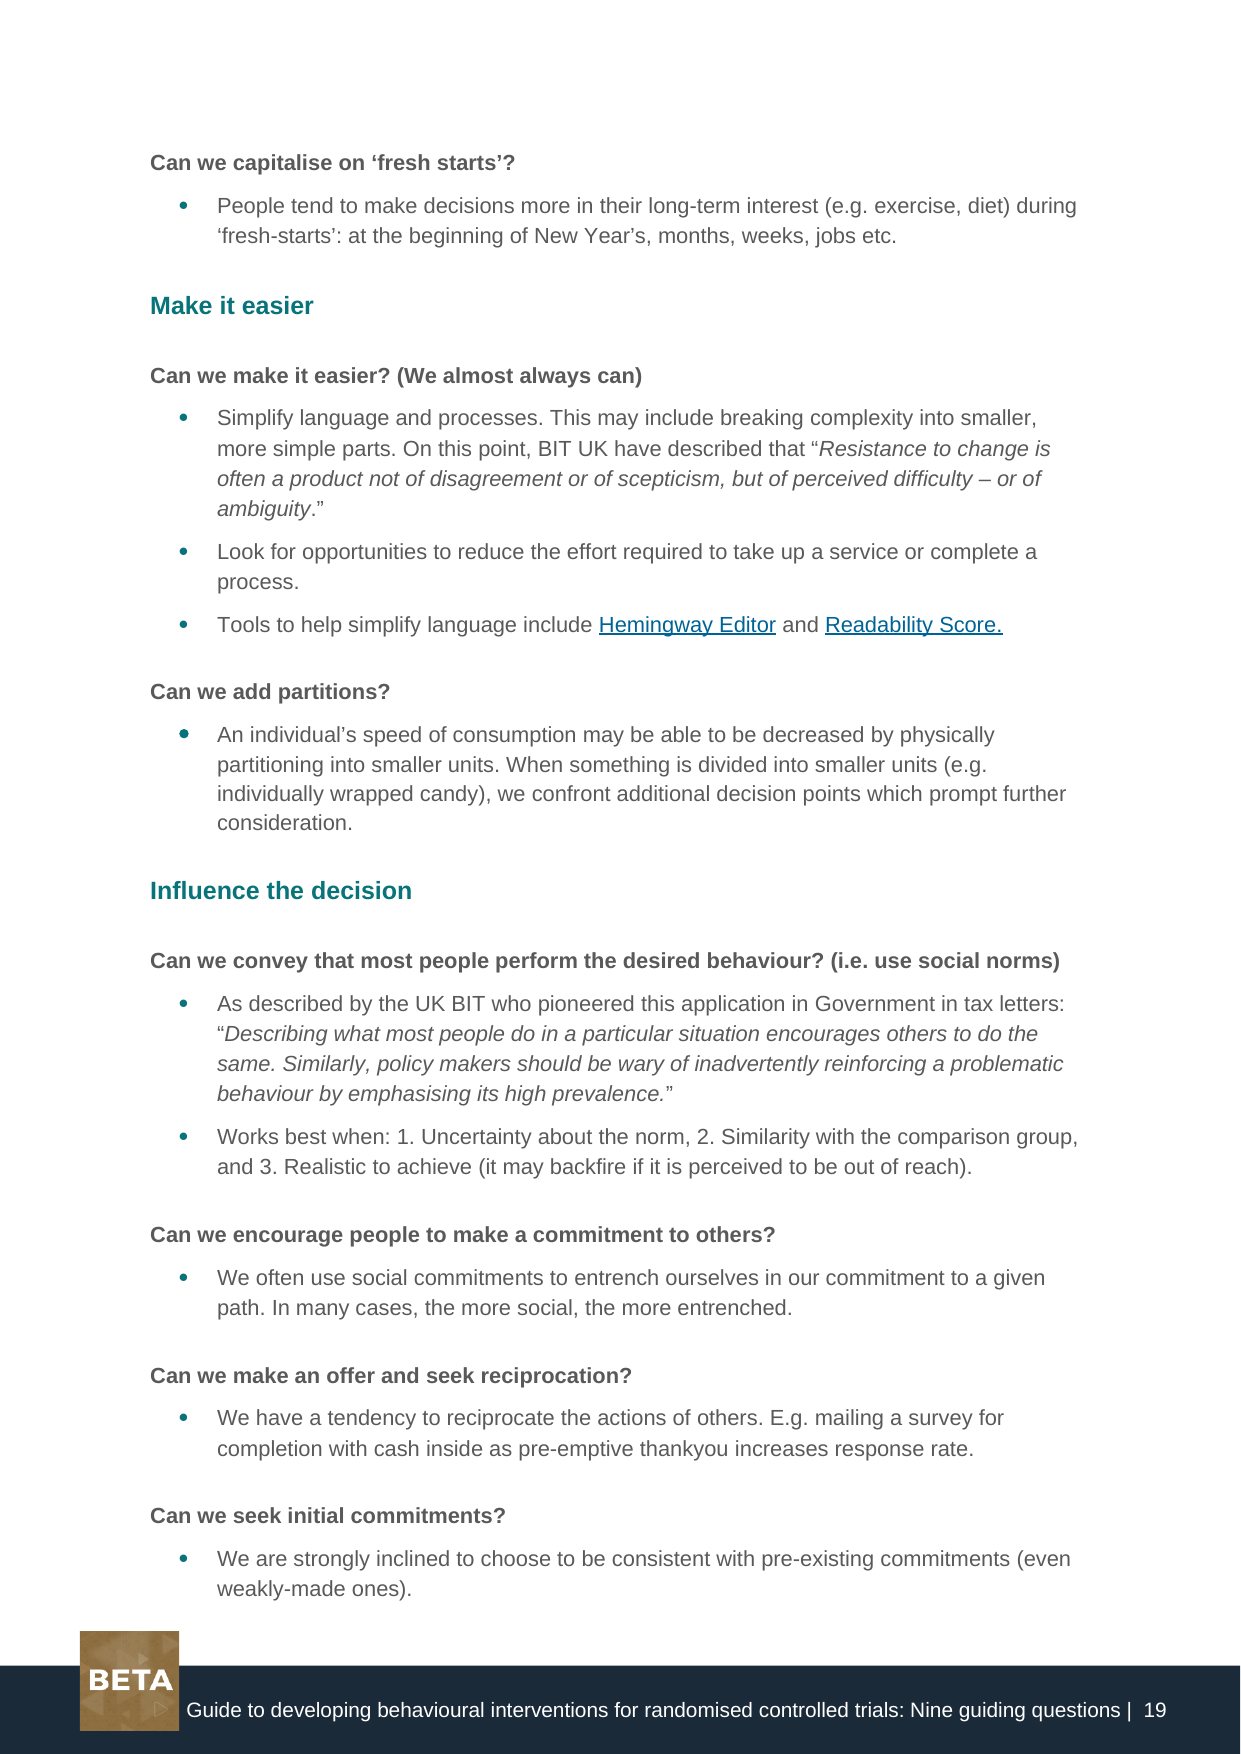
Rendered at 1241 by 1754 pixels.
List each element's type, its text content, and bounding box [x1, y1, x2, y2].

text Look for opportunities to reduce the effort required to take up a service or complete a process. [179, 539, 1090, 594]
subtitle Make it easier [150, 291, 1090, 319]
picture [79, 1631, 180, 1731]
subtitle Can we encourage people to make a commitment to others? [150, 1222, 1090, 1247]
text As described by the UK BIT who pioneered this application in Government in tax letters: “Describing what most people do in a particular situation encourages others to do the same. Similarly, policy makers should be wary of inadvertently reinforcing a problematic behaviour by emphasising its high prevalence.” [179, 991, 1090, 1107]
subtitle Can we seek initial commitments? [150, 1503, 1090, 1528]
subtitle Can we convey that most people perform the desired behaviour? (i.e. use social norms) [150, 948, 1090, 973]
text People tend to make decisions more in their long-term interest (e.g. exercise, diet) during ‘fresh-starts’: at the beginning of New Year’s, months, weeks, jobs etc. [179, 193, 1090, 248]
subtitle Can we capitalise on ‘fresh starts’? [150, 150, 1090, 175]
text Tools to help simplify language include Hemingway Editor and Readability Score. [179, 612, 1090, 637]
subtitle Influence the decision [150, 876, 1090, 905]
text An individual’s speed of consumption may be able to be decreased by physically partitioning into smaller units. When something is divided into smaller units (e.g. individually wrapped candy), we confront additional decision points which prompt further consideration. [179, 722, 1090, 835]
subtitle Can we make it easier? (We almost always can) [150, 363, 1090, 388]
text We are strongly inclined to choose to be consistent with pre-existing commitments (even weakly-made ones). [179, 1546, 1090, 1601]
text Works best when: 1. Uncertainty about the norm, 2. Similarity with the comparison group, and 3. Realistic to achieve (it may backfire if it is perceived to be out of reach). [179, 1124, 1090, 1179]
subtitle Can we add partitions? [150, 679, 1090, 704]
text Simplify language and processes. This may include breaking complexity into smaller, more simple parts. On this point, BIT UK have described that “Resistance to change is often a product not of disagreement or of scepticism, but of perceived difficulty – or of ambiguity.” [179, 405, 1090, 521]
text We have a tendency to reciprocate the actions of others. E.g. mailing a survey for completion with cash inside as pre-emptive thankyou increases response rate. [179, 1405, 1090, 1461]
subtitle Can we make an offer and seek reciprocation? [150, 1363, 1090, 1388]
text We often use social commitments to entrench ourselves in our commitment to a given path. In many cases, the more social, the more entrenched. [179, 1265, 1090, 1320]
